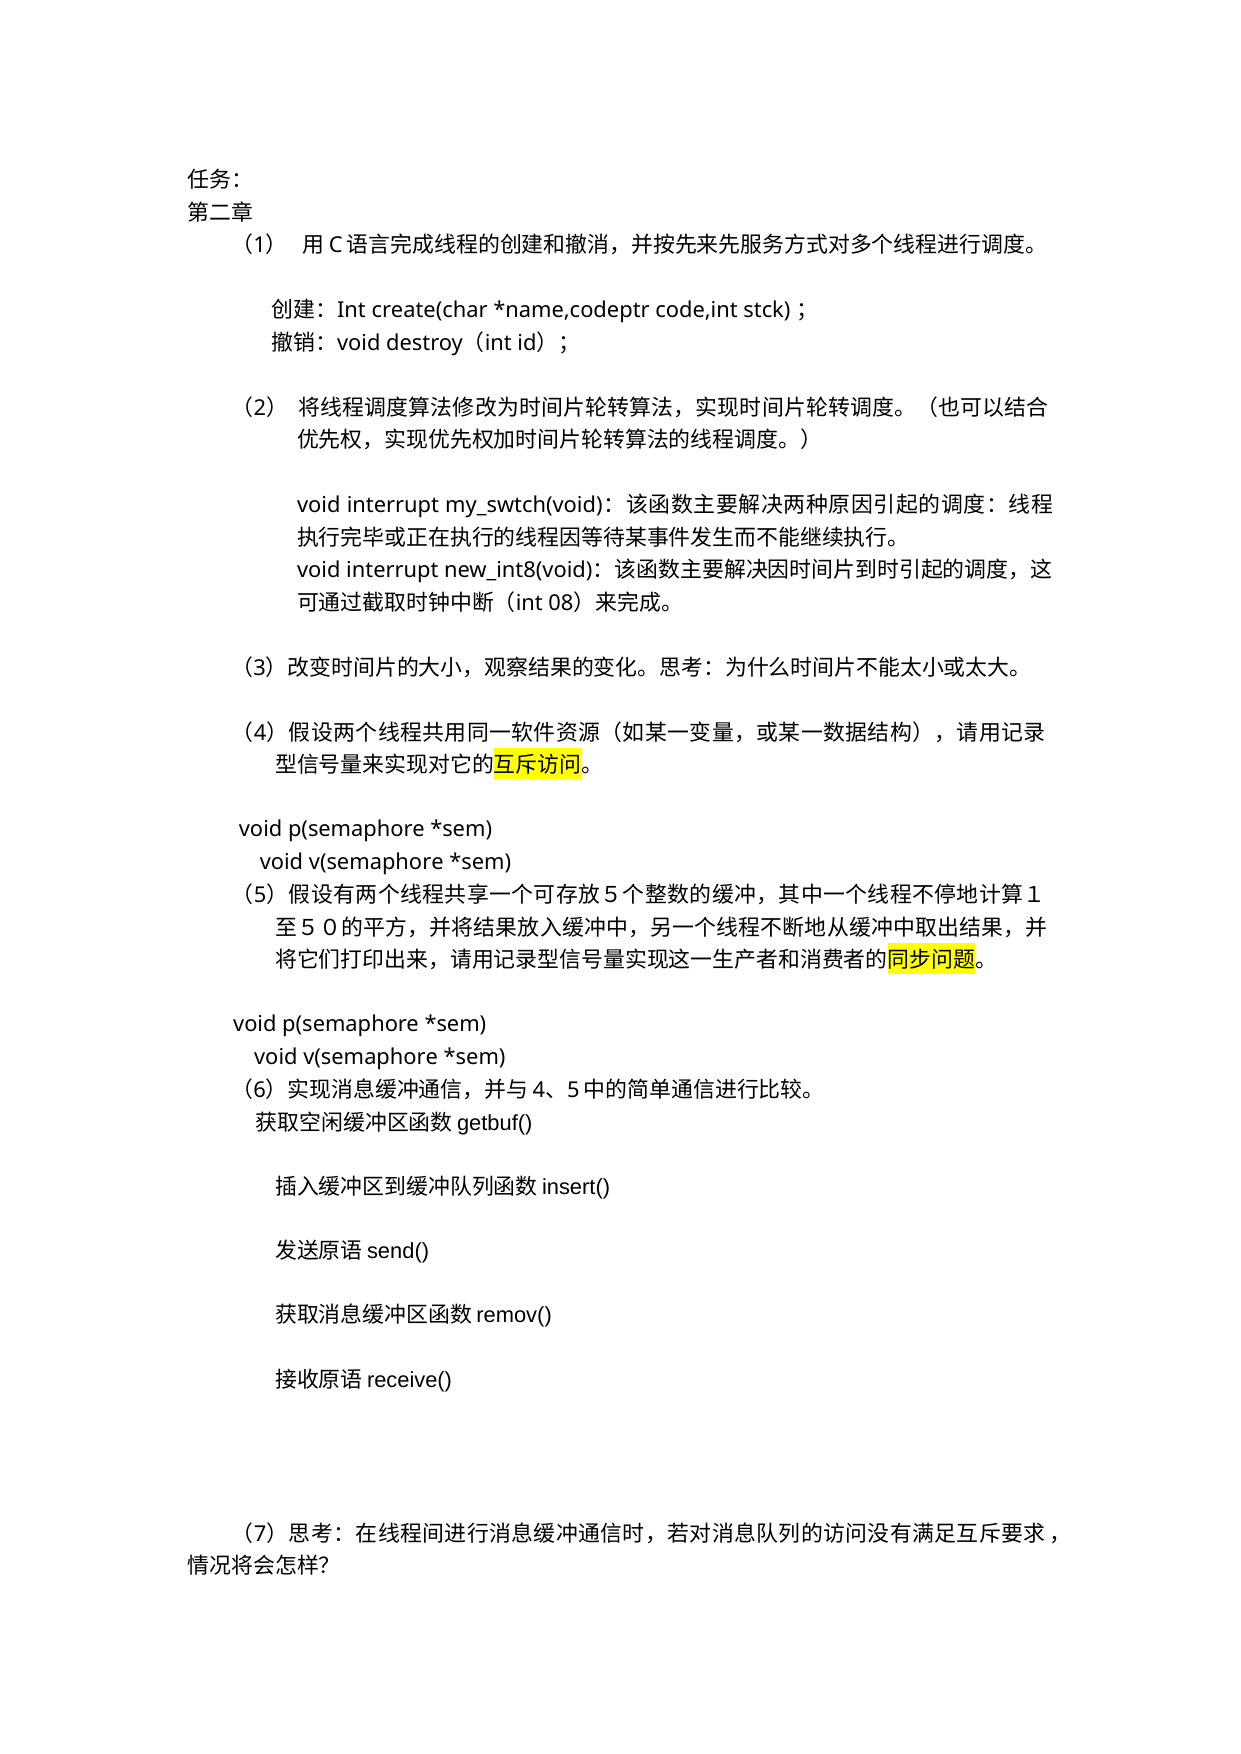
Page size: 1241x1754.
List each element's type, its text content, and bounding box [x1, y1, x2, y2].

text void p(semaphore *sem) [187, 1007, 1169, 1039]
text 撤销：void destroy（int id）； [187, 324, 1053, 357]
text 第二章 [187, 194, 1053, 227]
text void interrupt new_int8(void)：该函数主要解决因时间片到时引起的调度，这可通过截取时钟中断（int 08）来完成。 [297, 552, 1053, 617]
text 获取空闲缓冲区函数getbuf() [187, 1104, 1053, 1137]
text （3）改变时间片的大小，观察结果的变化。思考：为什么时间片不能太小或太大。 [187, 649, 1049, 682]
text void interrupt my_swtch(void)：该函数主要解决两种原因引起的调度：线程执行完毕或正在执行的线程因等待某事件发生而不能继续执行。 [297, 487, 1053, 552]
text void v(semaphore *sem) [187, 844, 1049, 877]
text void p(semaphore *sem) [187, 812, 1169, 844]
text 获取消息缓冲区函数remov() [187, 1297, 1053, 1329]
text （7）思考：在线程间进行消息缓冲通信时，若对消息队列的访问没有满足互斥要求，情况将会怎样？ [187, 1516, 1049, 1581]
text （6）实现消息缓冲通信，并与4、5中的简单通信进行比较。 [187, 1072, 1049, 1104]
text 创建：Int create(char *name,codeptr code,int stck) ； [187, 292, 1049, 324]
text 接收原语receive() [187, 1361, 1053, 1394]
text void v(semaphore *sem) [187, 1039, 1049, 1072]
text （1） 用C语言完成线程的创建和撤消，并按先来先服务方式对多个线程进行调度。 [187, 227, 1049, 259]
text （2） 将线程调度算法修改为时间片轮转算法，实现时间片轮转调度。（也可以结合优先权，实现优先权加时间片轮转算法的线程调度。） [231, 389, 1049, 454]
text 任务： [187, 162, 1053, 194]
text （4）假设两个线程共用同一软件资源（如某一变量，或某一数据结构），请用记录型信号量来实现对它的互斥访问。 [231, 714, 1049, 779]
text （5）假设有两个线程共享一个可存放５个整数的缓冲，其中一个线程不停地计算１至５０的平方，并将结果放入缓冲中，另一个线程不断地从缓冲中取出结果，并将它们打印出来，请用记录型信号量实现这一生产者和消费者的同步问题。 [231, 877, 1049, 974]
text 插入缓冲区到缓冲队列函数insert() [187, 1169, 1053, 1201]
text 发送原语send() [187, 1233, 1053, 1265]
